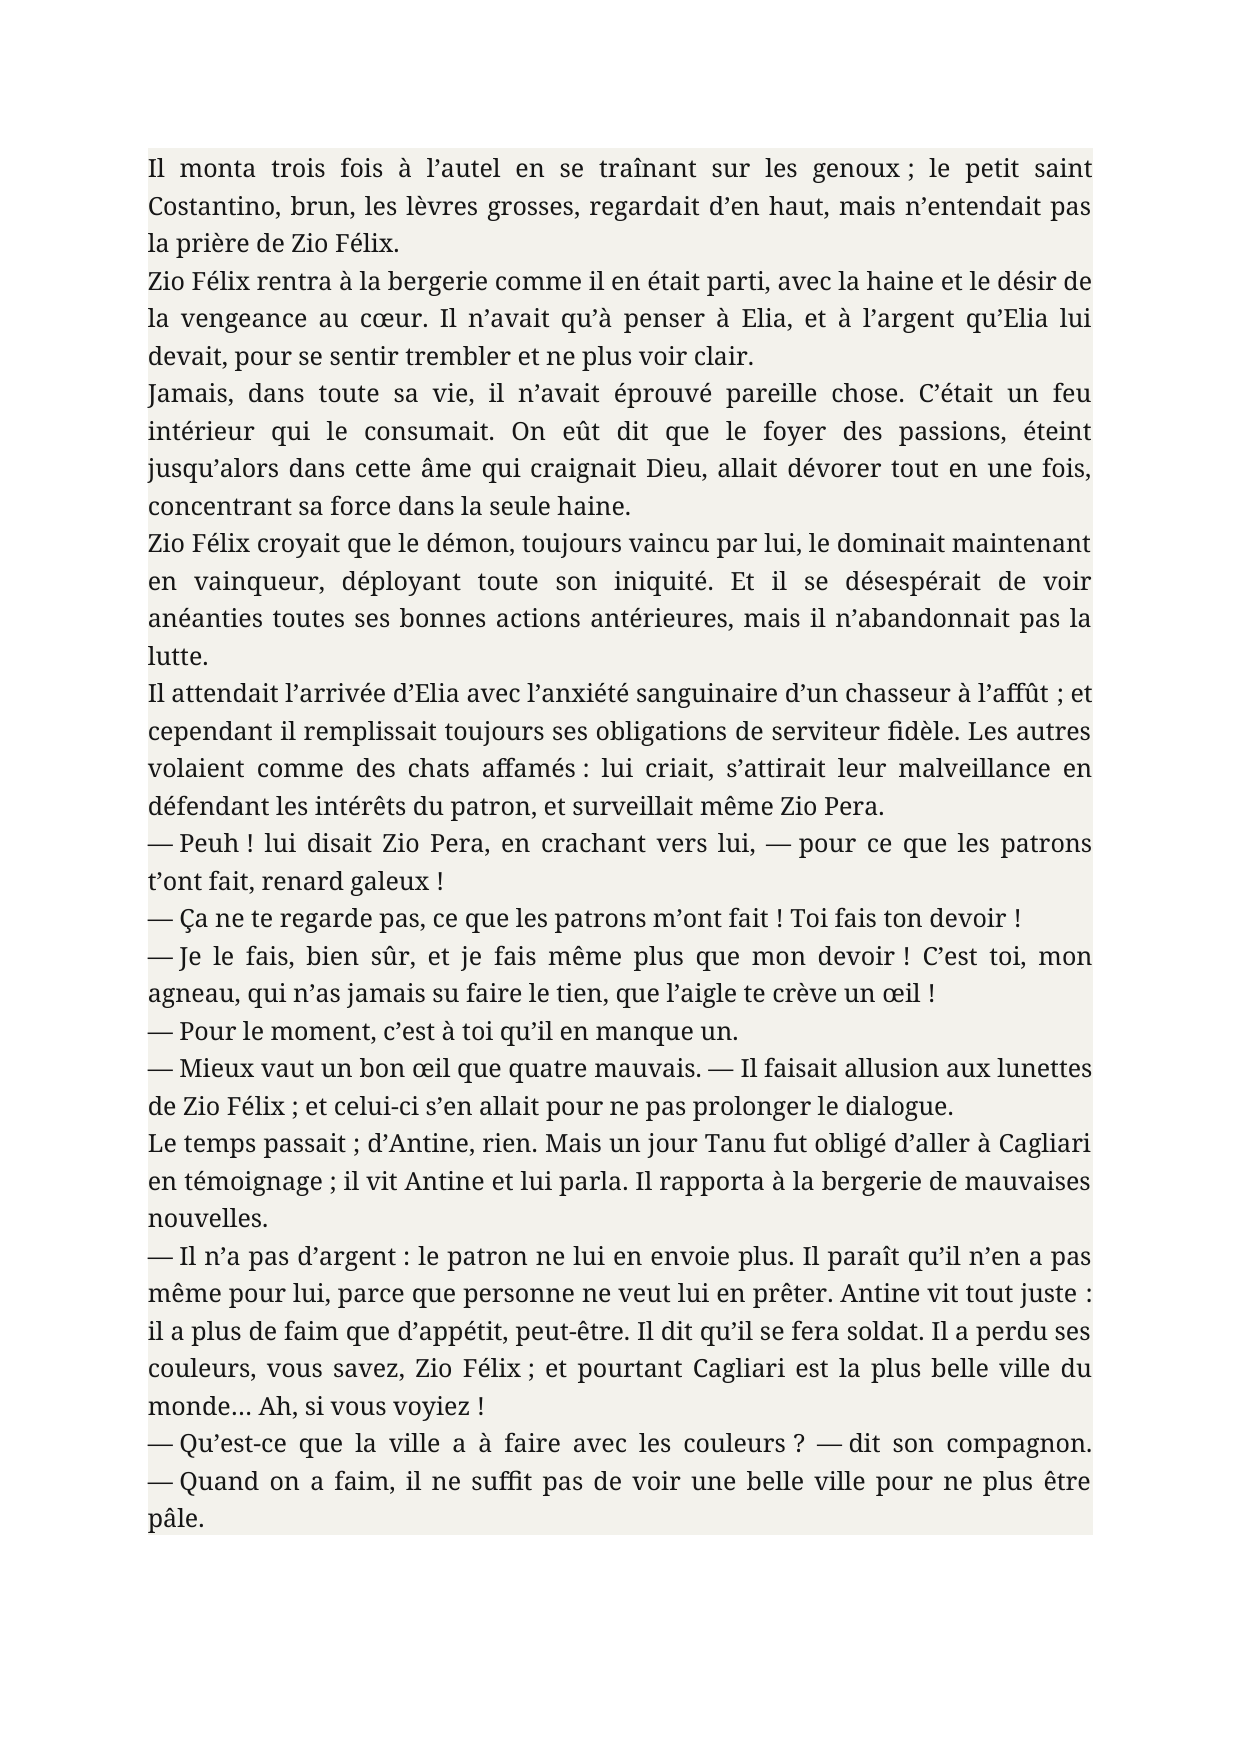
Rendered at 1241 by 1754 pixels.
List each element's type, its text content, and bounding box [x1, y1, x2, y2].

text Zio Félix croyait que le démon, toujours vaincu par lui, le dominait maintenant en vainqueur, déployant toute son iniquité. Et il se désespérait de voir anéanties toutes ses bonnes actions antérieures, mais il n’abandonnait pas la lutte. [148, 523, 1093, 673]
text — Ça ne te regarde pas, ce que les patrons m’ont fait ! Toi fais ton devoir ! [148, 898, 1093, 935]
text — Pour le moment, c’est à toi qu’il en manque un. [148, 1010, 1093, 1048]
text — Il n’a pas d’argent : le patron ne lui en envoie plus. Il paraît qu’il n’en a pas même pour lui, parce que personne ne veut lui en prêter. Antine vit tout juste : il a plus de faim que d’appétit, peut-être. Il dit qu’il se fera soldat. Il a perdu ses couleurs, vous savez, Zio Félix ; et pourtant Cagliari est la plus belle ville du monde… Ah, si vous voyiez ! [148, 1235, 1093, 1423]
text Le temps passait ; d’Antine, rien. Mais un jour Tanu fut obligé d’aller à Cagliari en témoignage ; il vit Antine et lui parla. Il rapporta à la bergerie de mauvaises nouvelles. [148, 1123, 1093, 1235]
text — Qu’est-ce que la ville a à faire avec les couleurs ? — dit son compagnon. — Quand on a faim, il ne suffit pas de voir une belle ville pour ne plus être pâle. [148, 1423, 1093, 1535]
text Jamais, dans toute sa vie, il n’avait éprouvé pareille chose. C’était un feu intérieur qui le consumait. On eût dit que le foyer des passions, éteint jusqu’alors dans cette âme qui craignait Dieu, allait dévorer tout en une fois, concentrant sa force dans la seule haine. [148, 373, 1093, 523]
text — Mieux vaut un bon œil que quatre mauvais. — Il faisait allusion aux lunettes de Zio Félix ; et celui-ci s’en allait pour ne pas prolonger le dialogue. [148, 1048, 1093, 1123]
text — Peuh ! lui disait Zio Pera, en crachant vers lui, — pour ce que les patrons t’ont fait, renard galeux ! [148, 823, 1093, 898]
text Il monta trois fois à l’autel en se traînant sur les genoux ; le petit saint Costantino, brun, les lèvres grosses, regardait d’en haut, mais n’entendait pas la prière de Zio Félix. [148, 148, 1093, 260]
text Zio Félix rentra à la bergerie comme il en était parti, avec la haine et le désir de la vengeance au cœur. Il n’avait qu’à penser à Elia, et à l’argent qu’Elia lui devait, pour se sentir trembler et ne plus voir clair. [148, 260, 1093, 373]
text Il attendait l’arrivée d’Elia avec l’anxiété sanguinaire d’un chasseur à l’affût ; et cependant il remplissait toujours ses obligations de serviteur fidèle. Les autres volaient comme des chats affamés : lui criait, s’attirait leur malveillance en défendant les intérêts du patron, et surveillait même Zio Pera. [148, 673, 1093, 823]
text — Je le fais, bien sûr, et je fais même plus que mon devoir ! C’est toi, mon agneau, qui n’as jamais su faire le tien, que l’aigle te crève un œil ! [148, 935, 1093, 1010]
